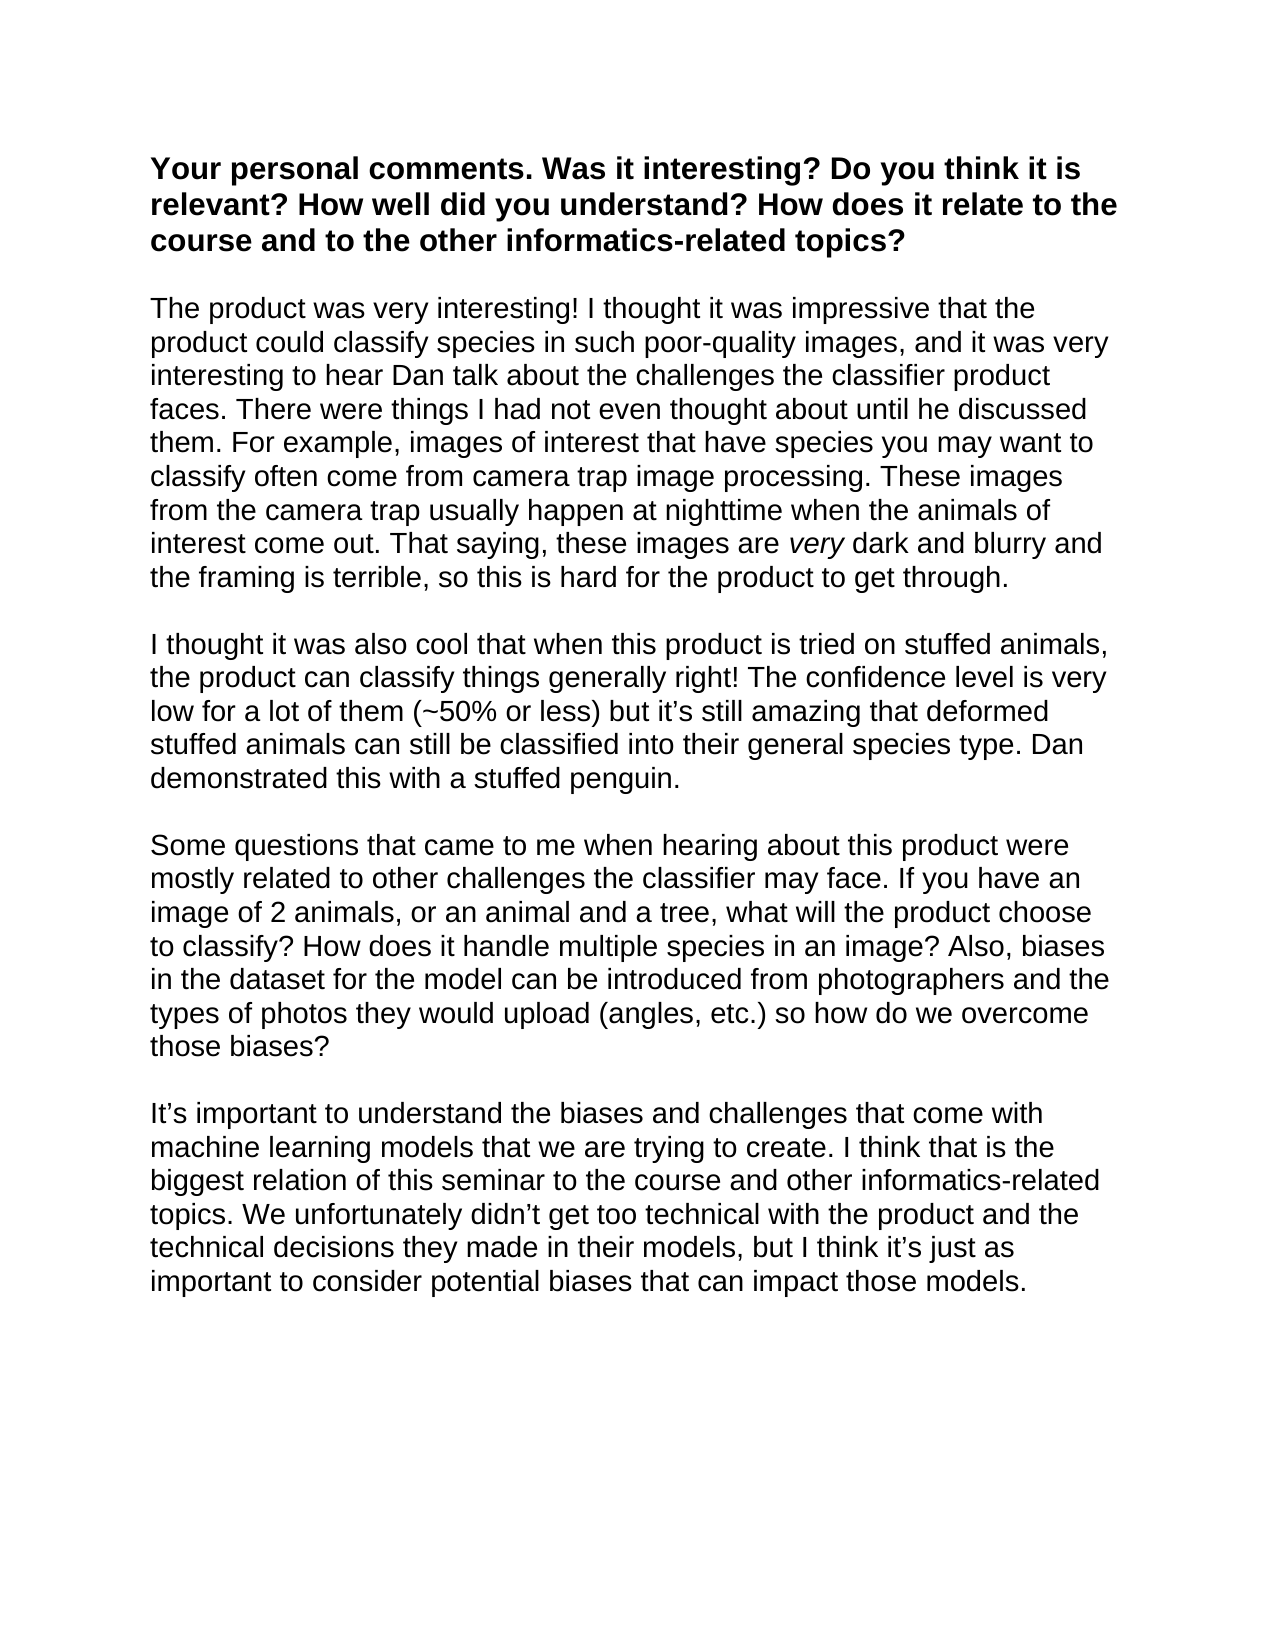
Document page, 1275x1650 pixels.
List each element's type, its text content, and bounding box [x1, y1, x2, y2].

text I thought it was also cool that when this product is tried on stuffed animals, the product can classify things generally right! The confidence level is very low for a lot of them (~50% or less) but it’s still amazing that deformed stuffed animals can still be classified into their general species type. Dan demonstrated this with a stuffed penguin. [150, 627, 1125, 794]
text The product was very interesting! I thought it was impressive that the product could classify species in such poor-quality images, and it was very interesting to hear Dan talk about the challenges the classifier product faces. There were things I had not even thought about until he discussed them. For example, images of interest that have species you may want to classify often come from camera trap image processing. These images from the camera trap usually happen at nighttime when the animals of interest come out. That saying, these images are very dark and blurry and the framing is terrible, so this is hard for the product to get through. [150, 291, 1125, 593]
text Some questions that came to me when hearing about this product were mostly related to other challenges the classifier may face. If you have an image of 2 animals, or an animal and a tree, what will the product choose to classify? How does it handle multiple species in an image? Also, biases in the dataset for the model can be introduced from photographers and the types of photos they would upload (angles, etc.) so how do we overcome those biases? [150, 828, 1125, 1063]
text It’s important to understand the biases and challenges that come with machine learning models that we are trying to create. I think that is the biggest relation of this seminar to the course and other informatics-related topics. We unfortunately didn’t get too technical with the product and the technical decisions they made in their models, but I think it’s just as important to consider potential biases that can impact those models. [150, 1096, 1125, 1298]
text Your personal comments. Was it interesting? Do you think it is relevant? How well did you understand? How does it relate to the course and to the other informatics-related topics? [150, 150, 1125, 258]
